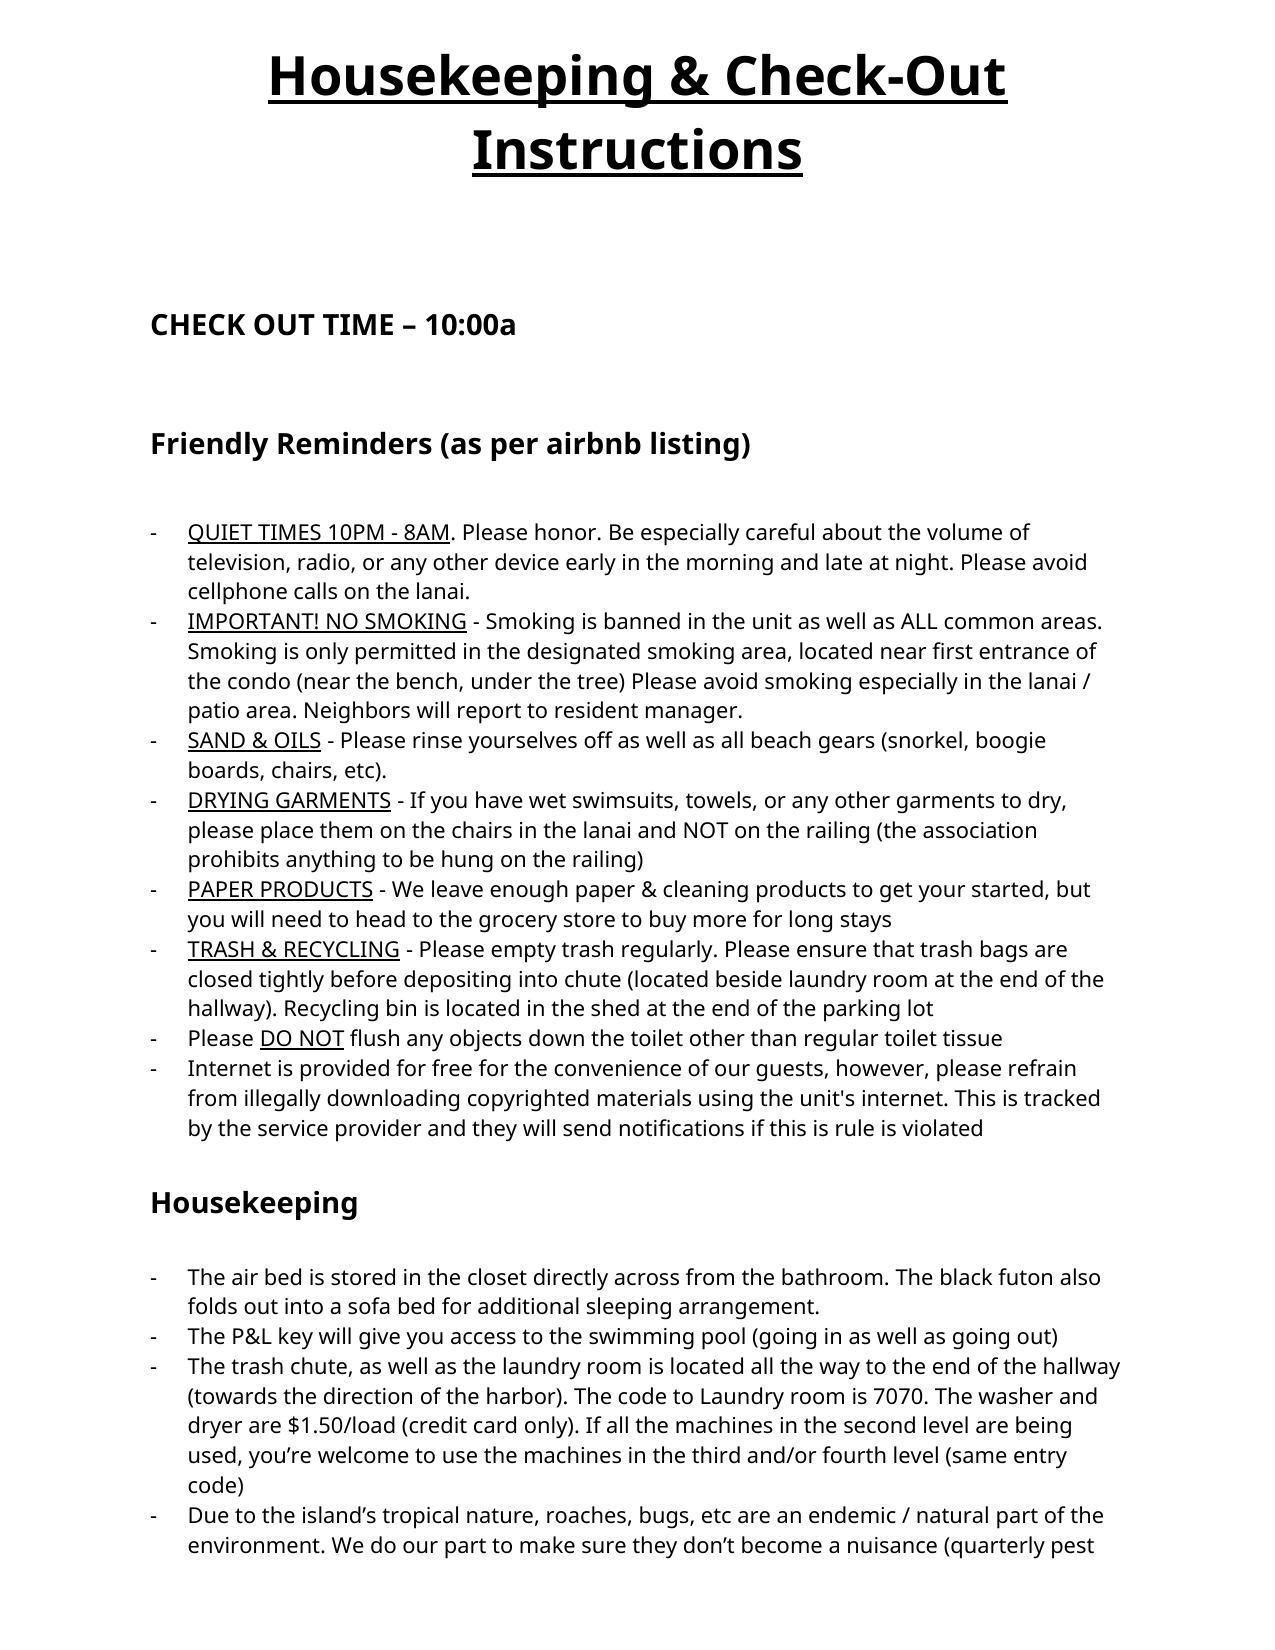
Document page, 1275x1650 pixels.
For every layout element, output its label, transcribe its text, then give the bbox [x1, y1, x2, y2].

text Housekeeping [150, 1182, 1125, 1222]
list Please DO NOT flush any objects down the toilet other than regular toilet tissue [150, 1023, 1125, 1053]
text Housekeeping & Check-Out Instructions [150, 37, 1125, 185]
text Friendly Reminders (as per airbnb listing) [150, 423, 1125, 463]
list DRYING GARMENTS - If you have wet swimsuits, towels, or any other garments to dry, please place them on the chairs in the lanai and NOT on the railing (the association prohibits anything to be hung on the railing) [150, 785, 1125, 874]
list Internet is provided for free for the convenience of our guests, however, please refrain from illegally downloading copyrighted materials using the unit's internet. This is tracked by the service provider and they will send notifications if this is rule is violated [150, 1053, 1125, 1142]
list The air bed is stored in the closet directly across from the bathroom. The black futon also folds out into a sofa bed for additional sleeping arrangement. [150, 1261, 1125, 1321]
list IMPORTANT! NO SMOKING - Smoking is banned in the unit as well as ALL common areas. Smoking is only permitted in the designated smoking area, located near first entrance of the condo (near the bench, under the tree) Please avoid smoking especially in the lanai / patio area. Neighbors will report to resident manager. [150, 606, 1125, 725]
list SAND & OILS - Please rinse yourselves off as well as all beach gears (snorkel, boogie boards, chairs, etc). [150, 725, 1125, 785]
list PAPER PRODUCTS - We leave enough paper & cleaning products to get your started, but you will need to head to the grocery store to buy more for long stays [150, 874, 1125, 934]
list The trash chute, as well as the laundry room is located all the way to the end of the hallway (towards the direction of the harbor). The code to Laundry room is 7070. The washer and dryer are $1.50/load (credit card only). If all the machines in the second level are being used, you’re welcome to use the machines in the third and/or fourth level (same entry code) [150, 1351, 1125, 1500]
text CHECK OUT TIME – 10:00a [150, 304, 1125, 344]
list The P&L key will give you access to the swimming pool (going in as well as going out) [150, 1321, 1125, 1351]
list TRASH & RECYCLING - Please empty trash regularly. Please ensure that trash bags are closed tightly before depositing into chute (located beside laundry room at the end of the hallway). Recycling bin is located in the shed at the end of the parking lot [150, 934, 1125, 1023]
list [150, 1500, 1125, 1559]
list QUIET TIMES 10PM - 8AM. Please honor. Be especially careful about the volume of television, radio, or any other device early in the morning and late at night. Please avoid cellphone calls on the lanai. [150, 517, 1125, 606]
